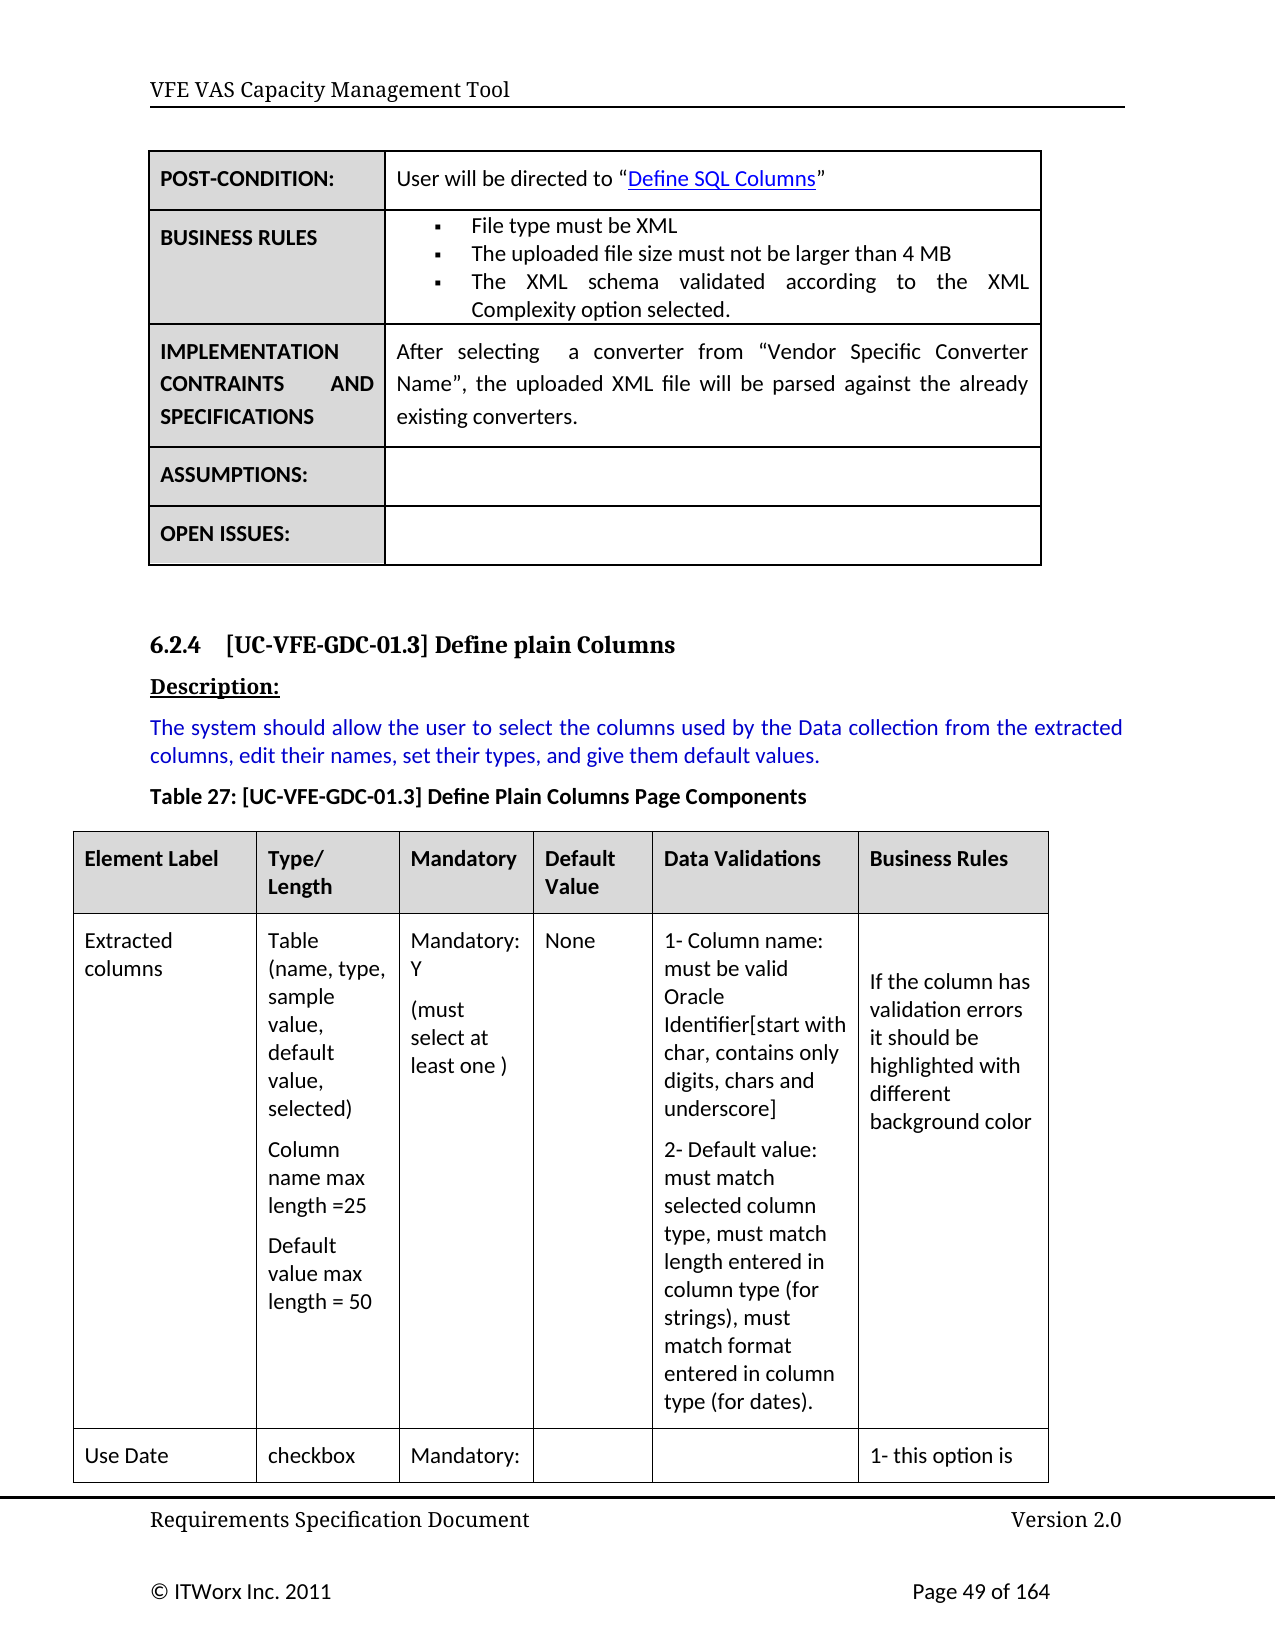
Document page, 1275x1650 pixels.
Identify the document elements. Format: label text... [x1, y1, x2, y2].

table_cell Use Date Column [74, 1429, 256, 1482]
table_cell POST-CONDITION: [150, 152, 384, 209]
text Description: [150, 672, 1125, 701]
table_cell File type must be XML The uploaded file size must not be larger than 4 MB The XML schema validated according to the XML Complexity option selected. [386, 211, 1040, 323]
table_cell ASSUMPTIONS: [150, 448, 384, 505]
table_cell [653, 1429, 858, 1482]
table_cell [859, 1429, 1048, 1482]
table_cell Mandatory: Y (must select at least one ) [400, 914, 533, 1428]
table_cell [386, 448, 1040, 505]
table_cell BUSINESS RULES [150, 211, 384, 323]
table_cell After selecting a converter from “Vendor Specific Converter Name”, the uploaded XML file will be parsed against the already existing converters. [386, 325, 1040, 446]
text Table 27: [UC-VFE-GDC-01.3] Define Plain Columns Page Components [150, 782, 1125, 810]
table_cell OPEN ISSUES: [150, 507, 384, 563]
table_header Business Rules [859, 832, 1048, 913]
text The system should allow the user to select the columns used by the Data collection from the extracted columns, edit their names, set their types, and give them default values. [150, 713, 1125, 769]
table_cell [386, 507, 1040, 563]
table_header Data Validations [653, 832, 858, 913]
table_cell Mandatory: N [400, 1429, 533, 1482]
table_header Mandatory [400, 832, 533, 913]
table_cell User will be directed to “Define SQL Columns” [386, 152, 1040, 209]
table_cell [534, 1429, 652, 1482]
table_cell If the column has validation errors it should be highlighted with different background color [859, 914, 1048, 1428]
table_cell IMPLEMENTATION CONTRAINTS AND SPECIFICATIONS [150, 325, 384, 446]
table_header Default Value [534, 832, 652, 913]
table_cell 1- Column name: must be valid Oracle Identifier[start with char, contains only digits, chars and underscore] 2- Default value: must match selected column type, must match length entered in column type (for strings), must match format entered in column type (for dates). [653, 914, 858, 1428]
subtitle [UC-VFE-GDC-01.3] Define plain Columns [150, 631, 1125, 660]
table_cell Extracted columns [74, 914, 256, 1428]
table_cell checkbox [257, 1429, 399, 1482]
table_header Type/Length [257, 832, 399, 913]
table_cell None [534, 914, 652, 1428]
table_header Element Label [74, 832, 256, 913]
table_cell Table (name, type, sample value, default value, selected) Column name max length =25 Default value max length = 50 [257, 914, 399, 1428]
